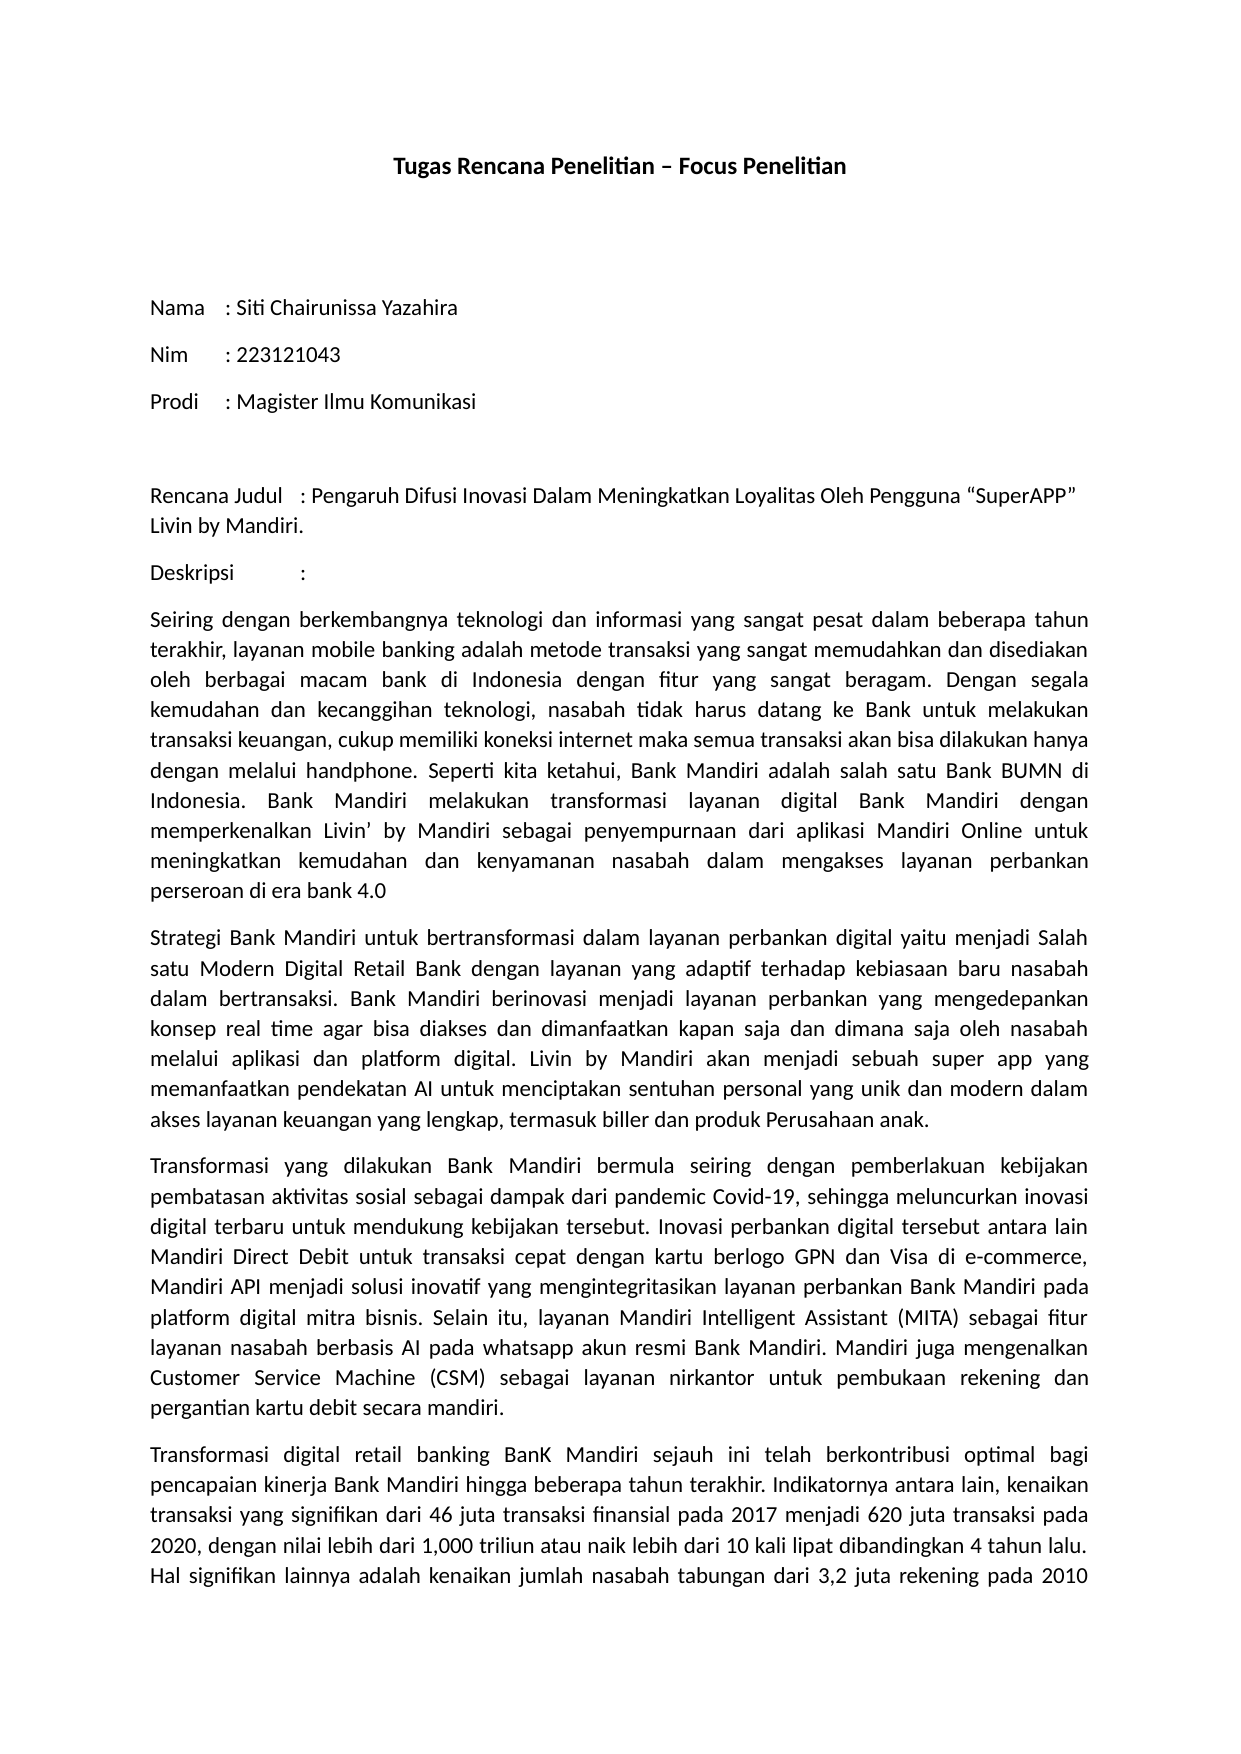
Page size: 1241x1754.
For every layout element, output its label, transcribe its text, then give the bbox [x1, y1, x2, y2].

text Seiring dengan berkembangnya teknologi dan informasi yang sangat pesat dalam beberapa tahun terakhir, layanan mobile banking adalah metode transaksi yang sangat memudahkan dan disediakan oleh berbagai macam bank di Indonesia dengan fitur yang sangat beragam. Dengan segala kemudahan dan kecanggihan teknologi, nasabah tidak harus datang ke Bank untuk melakukan transaksi keuangan, cukup memiliki koneksi internet maka semua transaksi akan bisa dilakukan hanya dengan melalui handphone. Seperti kita ketahui, Bank Mandiri adalah salah satu Bank BUMN di Indonesia. Bank Mandiri melakukan transformasi layanan digital Bank Mandiri dengan memperkenalkan Livin’ by Mandiri sebagai penyempurnaan dari aplikasi Mandiri Online untuk meningkatkan kemudahan dan kenyamanan nasabah dalam mengakses layanan perbankan perseroan di era bank 4.0 [150, 605, 1090, 905]
text Deskripsi : [150, 558, 1090, 586]
text Transformasi yang dilakukan Bank Mandiri bermula seiring dengan pemberlakuan kebijakan pembatasan aktivitas sosial sebagai dampak dari pandemic Covid-19, sehingga meluncurkan inovasi digital terbaru untuk mendukung kebijakan tersebut. Inovasi perbankan digital tersebut antara lain Mandiri Direct Debit untuk transaksi cepat dengan kartu berlogo GPN dan Visa di e-commerce, Mandiri API menjadi solusi inovatif yang mengintegritasikan layanan perbankan Bank Mandiri pada platform digital mitra bisnis. Selain itu, layanan Mandiri Intelligent Assistant (MITA) sebagai fitur layanan nasabah berbasis AI pada whatsapp akun resmi Bank Mandiri. Mandiri juga mengenalkan Customer Service Machine (CSM) sebagai layanan nirkantor untuk pembukaan rekening dan pergantian kartu debit secara mandiri. [150, 1152, 1090, 1421]
text Strategi Bank Mandiri untuk bertransformasi dalam layanan perbankan digital yaitu menjadi Salah satu Modern Digital Retail Bank dengan layanan yang adaptif terhadap kebiasaan baru nasabah dalam bertransaksi. Bank Mandiri berinovasi menjadi layanan perbankan yang mengedepankan konsep real time agar bisa diakses dan dimanfaatkan kapan saja dan dimana saja oleh nasabah melalui aplikasi dan platform digital. Livin by Mandiri akan menjadi sebuah super app yang memanfaatkan pendekatan AI untuk menciptakan sentuhan personal yang unik dan modern dalam akses layanan keuangan yang lengkap, termasuk biller dan produk Perusahaan anak. [150, 923, 1090, 1133]
text Tugas Rencana Penelitian – Focus Penelitian [150, 150, 1090, 181]
text Rencana Judul : Pengaruh Difusi Inovasi Dalam Meningkatkan Loyalitas Oleh Pengguna “SuperAPP” Livin by Mandiri. [150, 481, 1090, 539]
text Prodi : Magister Ilmu Komunikasi [150, 387, 1090, 415]
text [150, 1440, 1090, 1589]
text Nim : 223121043 [150, 340, 1090, 368]
text Nama : Siti Chairunissa Yazahira [150, 293, 1090, 321]
